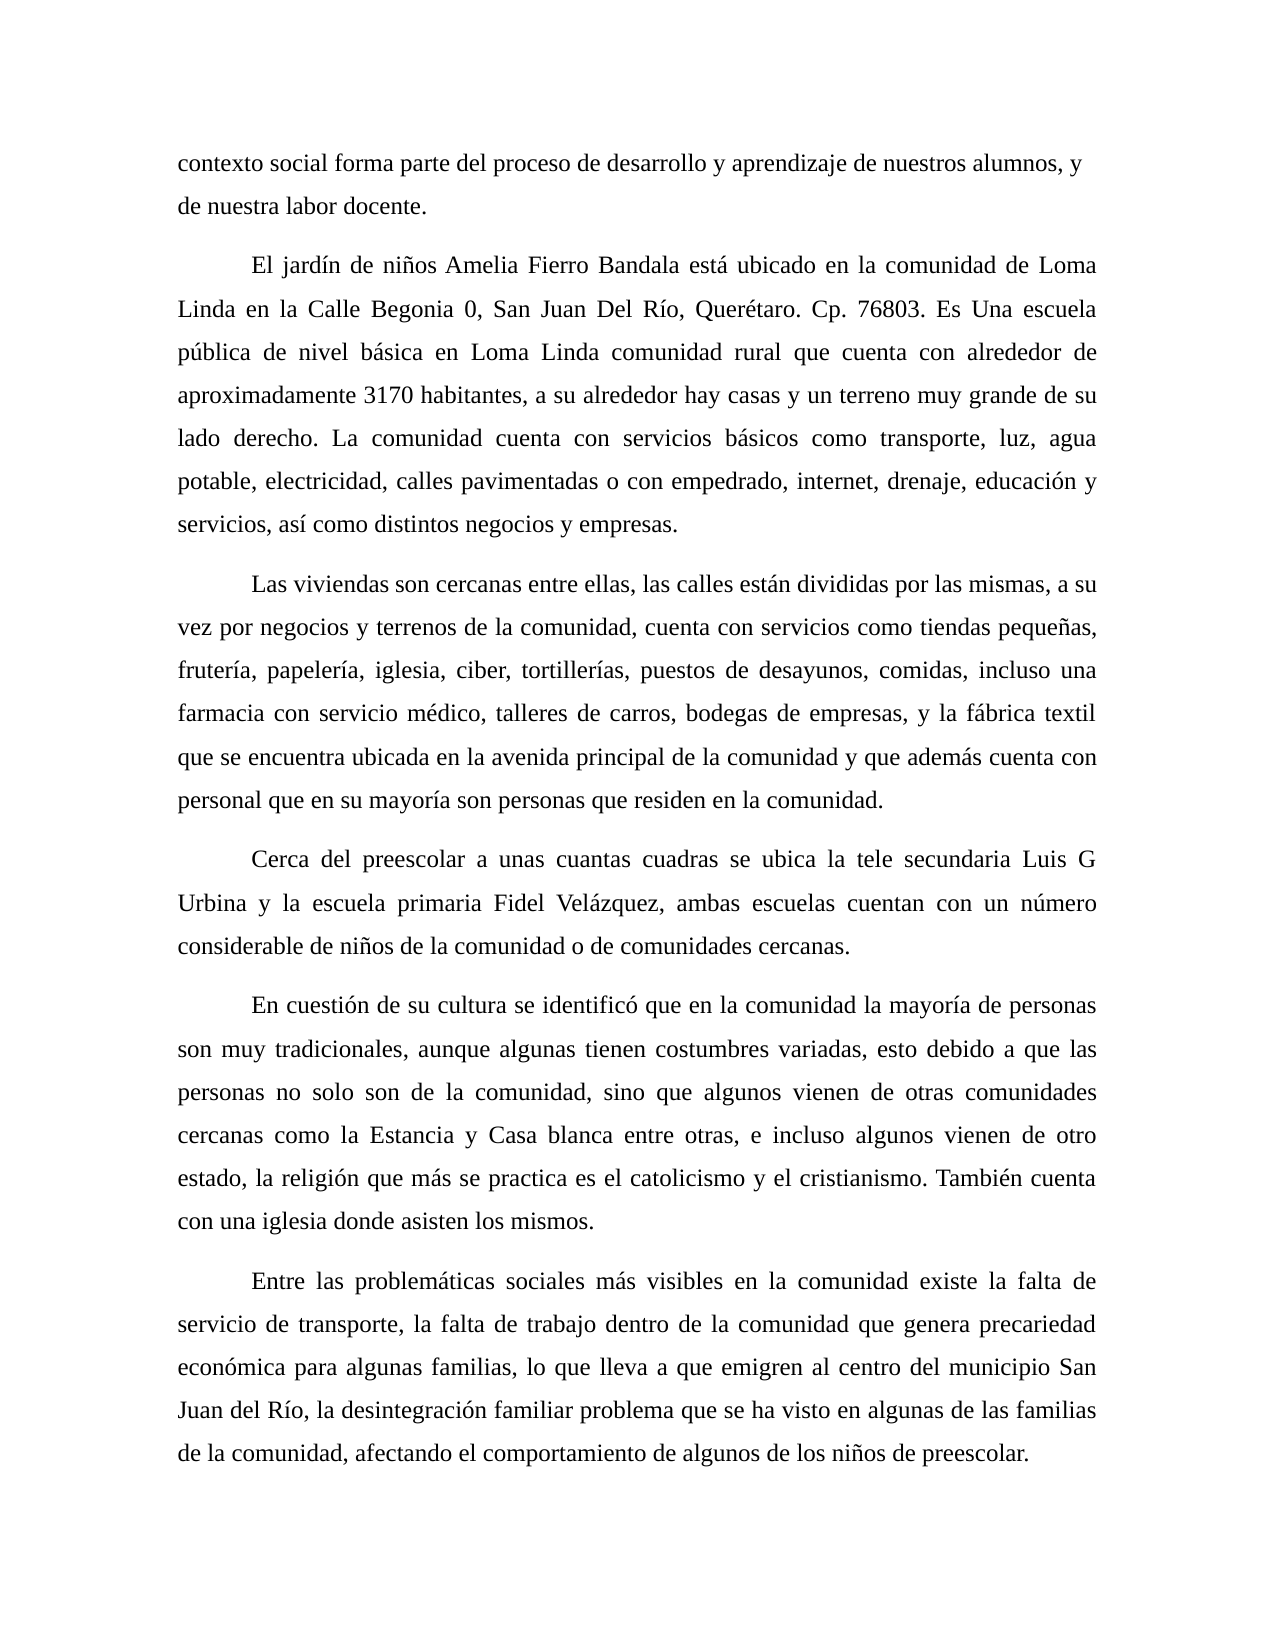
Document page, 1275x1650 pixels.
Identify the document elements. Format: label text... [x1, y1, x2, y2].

text Las viviendas son cercanas entre ellas, las calles están divididas por las mismas, a su vez por negocios y terrenos de la comunidad, cuenta con servicios como tiendas pequeñas, frutería, papelería, iglesia, ciber, tortillerías, puestos de desayunos, comidas, incluso una farmacia con servicio médico, talleres de carros, bodegas de empresas, y la fábrica textil que se encuentra ubicada en la avenida principal de la comunidad y que además cuenta con personal que en su mayoría son personas que residen en la comunidad. [177, 569, 1098, 813]
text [177, 148, 1098, 219]
text Entre las problemáticas sociales más visibles en la comunidad existe la falta de servicio de transporte, la falta de trabajo dentro de la comunidad que genera precariedad económica para algunas familias, lo que lleva a que emigren al centro del municipio San Juan del Río, la desintegración familiar problema que se ha visto en algunas de las familias de la comunidad, afectando el comportamiento de algunos de los niños de preescolar. [177, 1266, 1098, 1467]
text En cuestión de su cultura se identificó que en la comunidad la mayoría de personas son muy tradicionales, aunque algunas tienen costumbres variadas, esto debido a que las personas no solo son de la comunidad, sino que algunos vienen de otras comunidades cercanas como la Estancia y Casa blanca entre otras, e incluso algunos vienen de otro estado, la religión que más se practica es el catolicismo y el cristianismo. También cuenta con una iglesia donde asisten los mismos. [177, 991, 1098, 1235]
text El jardín de niños Amelia Fierro Bandala está ubicado en la comunidad de Loma Linda en la Calle Begonia 0, San Juan Del Río, Querétaro. Cp. 76803. Es Una escuela pública de nivel básica en Loma Linda comunidad rural que cuenta con alrededor de aproximadamente 3170 habitantes, a su alrededor hay casas y un terreno muy grande de su lado derecho. La comunidad cuenta con servicios básicos como transporte, luz, agua potable, electricidad, calles pavimentadas o con empedrado, internet, drenaje, educación y servicios, así como distintos negocios y empresas. [177, 251, 1098, 538]
text Cerca del preescolar a unas cuantas cuadras se ubica la tele secundaria Luis G Urbina y la escuela primaria Fidel Velázquez, ambas escuelas cuentan con un número considerable de niños de la comunidad o de comunidades cercanas. [177, 844, 1098, 959]
